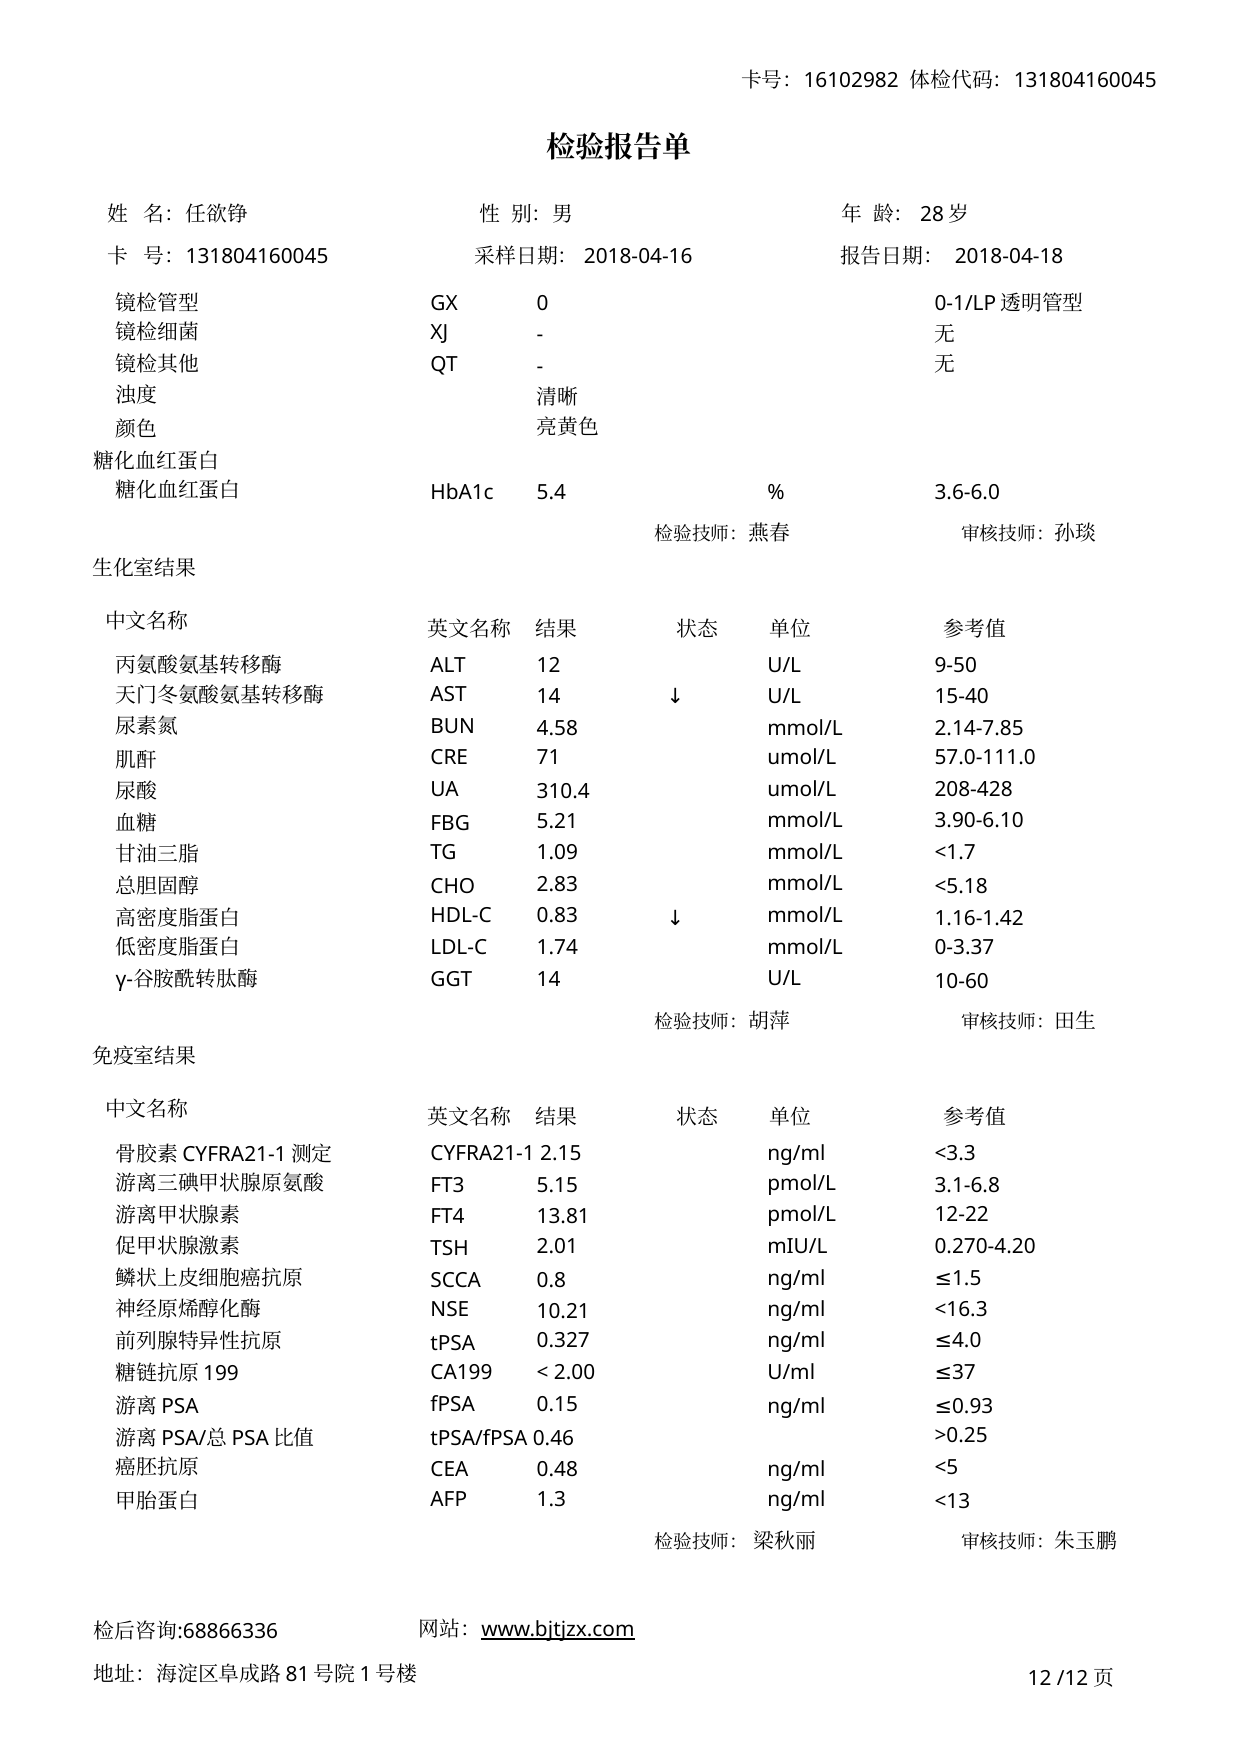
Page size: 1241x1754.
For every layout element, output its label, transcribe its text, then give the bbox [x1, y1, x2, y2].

text 0.327 [536, 1323, 631, 1354]
text mmol/L [767, 929, 861, 960]
text 310.4 [536, 782, 620, 803]
text 骨胶素CYFRA21-1测定 [94, 1144, 383, 1165]
text 10.21 [536, 1302, 631, 1323]
text 姓 名：任欲铮 [107, 205, 299, 226]
text 总胆固醇 [94, 877, 251, 898]
text 4.58 [536, 719, 609, 739]
text <13 [934, 1492, 997, 1512]
text 0.83 [536, 897, 620, 929]
text 参考值 [943, 619, 1037, 640]
text U/L [767, 687, 829, 708]
text 14 [536, 961, 620, 992]
text TG [430, 834, 493, 866]
text 糖链抗原199 [94, 1355, 383, 1386]
text AST [430, 676, 493, 708]
text mmol/L [767, 897, 861, 929]
text 3.6-6.0 [934, 483, 1039, 503]
text 免疫室结果 [92, 1047, 228, 1068]
text 208-428 [934, 771, 1070, 802]
text 鳞状上皮细胞癌抗原 [94, 1260, 383, 1292]
text 神经原烯醇化酶 [94, 1292, 383, 1323]
text 审核技师：孙琰 [961, 523, 1125, 544]
text 尿素氮 [94, 708, 383, 740]
text 镜检细菌 [94, 314, 251, 346]
text HbA1c [430, 483, 514, 503]
text 游离三碘甲状腺原氨酸 [94, 1165, 383, 1197]
text HDL-C [430, 897, 514, 929]
text 甲胎蛋白 [94, 1492, 251, 1513]
text AFP [430, 1481, 493, 1512]
text ≤1.5 [934, 1259, 1070, 1291]
text <5 [934, 1449, 1028, 1481]
text 结果 [535, 1108, 608, 1129]
text CHO [430, 877, 514, 897]
text 浊度 [94, 377, 251, 409]
text ng/ml [767, 1259, 861, 1291]
text 英文名称 [428, 619, 535, 640]
text - [536, 325, 578, 346]
text ng/ml [767, 1397, 851, 1418]
text 年 龄： 28岁 [841, 205, 1013, 226]
text mIU/L [767, 1228, 861, 1259]
text 1.3 [536, 1481, 609, 1512]
text QT [430, 346, 482, 377]
text 英文名称 [428, 1108, 535, 1129]
text 游离PSA/总PSA比值 [94, 1429, 347, 1449]
text ≤4.0 [934, 1323, 1070, 1354]
text >0.25 [934, 1418, 1028, 1449]
text 卡号：16102982 体检代码：131804160045 [741, 71, 1212, 91]
text GGT [430, 961, 514, 992]
text FT3 [430, 1176, 493, 1196]
text 糖化血红蛋白 [94, 452, 293, 472]
text 3.90-6.10 [934, 802, 1070, 834]
text 9-50 [934, 656, 1007, 676]
text ↓ [666, 908, 718, 929]
text UA [430, 771, 493, 802]
text TSH [430, 1239, 493, 1259]
text 0.15 [536, 1386, 631, 1417]
text 血糖 [94, 814, 209, 834]
text 性 别：男 [479, 205, 614, 226]
text XJ [430, 314, 482, 346]
text 高密度脂蛋白 [94, 908, 324, 929]
text < 2.00 [536, 1354, 631, 1386]
text 3.1-6.8 [934, 1176, 1070, 1196]
text 13.81 [536, 1207, 620, 1228]
text 2.14-7.85 [934, 719, 1070, 739]
text 镜检其他 [94, 346, 251, 377]
text 丙氨酸氨基转移酶 [94, 656, 383, 677]
text 游离甲状腺素 [94, 1197, 383, 1228]
text 1.09 [536, 834, 620, 866]
text 游离PSA [94, 1397, 240, 1418]
text umol/L [767, 739, 861, 771]
text % [767, 483, 809, 503]
text 中文名称 [105, 1068, 228, 1129]
text umol/L [767, 771, 861, 802]
text FT4 [430, 1207, 493, 1228]
text tPSA [430, 1333, 514, 1354]
text <1.7 [934, 834, 1070, 866]
text ALT [430, 656, 493, 676]
text ↓ [666, 687, 718, 708]
text FBG [430, 813, 493, 834]
text γ-谷胺酰转肽酶 [94, 961, 324, 992]
text 57.0-111.0 [934, 739, 1070, 771]
text 12 /12 页 [1027, 1669, 1150, 1690]
text - [536, 357, 578, 377]
text fPSA [430, 1386, 514, 1417]
text 2.83 [536, 866, 620, 897]
text 0.8 [536, 1271, 599, 1291]
text 5.21 [536, 803, 620, 834]
text 无 [934, 325, 986, 346]
text 甘油三脂 [94, 845, 251, 866]
text ng/ml [767, 1323, 861, 1354]
text BUN [430, 708, 493, 739]
text 癌胚抗原 [94, 1449, 347, 1481]
text 前列腺特异性抗原 [94, 1323, 383, 1355]
text 审核技师：朱玉鹏 [961, 1532, 1146, 1553]
text GX [430, 293, 482, 314]
text 5.4 [536, 483, 599, 503]
text LDL-C [430, 929, 514, 961]
text 12-22 [934, 1196, 1070, 1228]
text 2.01 [536, 1228, 620, 1259]
text NSE [430, 1291, 503, 1323]
text CYFRA21-1 2.15 [430, 1144, 609, 1165]
text 尿酸 [94, 782, 209, 803]
text 0-1/LP透明管型 [934, 293, 1112, 314]
text CA199 [430, 1354, 514, 1386]
text 0.270-4.20 [934, 1228, 1070, 1259]
text CRE [430, 739, 493, 771]
text mmol/L [767, 866, 861, 897]
text 天门冬氨酸氨基转移酶 [94, 677, 383, 708]
text CEA [430, 1460, 493, 1481]
text 检验报告单 [546, 134, 738, 163]
text 审核技师：田生 [961, 1012, 1125, 1033]
text 生化室结果 [92, 558, 228, 579]
text 检后咨询:68866336 [94, 1622, 303, 1643]
text 糖化血红蛋白 [94, 472, 293, 504]
text 网站：www.bjtjzx.com [418, 1620, 660, 1641]
text ≤0.93 [934, 1397, 1028, 1418]
text 14 [536, 687, 588, 708]
text mmol/L [767, 802, 861, 834]
text 报告日期： 2018-04-18 [840, 247, 1102, 268]
text ng/ml [767, 1481, 851, 1512]
text <16.3 [934, 1291, 1070, 1323]
text 镜检管型 [94, 294, 251, 314]
text 状态 [676, 619, 749, 640]
text ng/ml [767, 1460, 851, 1481]
text 检验技师：燕春 [654, 523, 821, 544]
text ng/ml [767, 1291, 861, 1323]
text 0.48 [536, 1460, 609, 1481]
text <5.18 [934, 877, 1018, 897]
text 0 [536, 293, 578, 314]
text 中文名称 [105, 579, 228, 640]
text 检验技师： 梁秋丽 [654, 1532, 843, 1553]
text 10-60 [934, 972, 1018, 992]
text U/L [767, 656, 829, 676]
text 肌酐 [94, 751, 209, 771]
text pmol/L [767, 1165, 861, 1196]
text mmol/L [767, 719, 861, 739]
text ng/ml [767, 1144, 861, 1165]
text 亮黄色 [536, 409, 630, 441]
text mmol/L [767, 834, 861, 866]
text 采样日期： 2018-04-16 [474, 247, 733, 268]
text SCCA [430, 1271, 503, 1291]
text 卡 号：131804160045 [107, 247, 365, 268]
text 清晰 [536, 388, 630, 409]
text 促甲状腺激素 [94, 1228, 383, 1260]
text 15-40 [934, 687, 1018, 708]
text tPSA/fPSA 0.46 [430, 1428, 609, 1449]
text 单位 [769, 619, 842, 640]
text 无 [934, 346, 986, 377]
text 1.16-1.42 [934, 908, 1060, 929]
text U/ml [767, 1354, 861, 1386]
text 5.15 [536, 1176, 609, 1196]
text 低密度脂蛋白 [94, 929, 324, 961]
text 12 [536, 656, 588, 676]
text pmol/L [767, 1196, 861, 1228]
text <3.3 [934, 1144, 1007, 1165]
text 状态 [676, 1108, 749, 1129]
text 颜色 [94, 420, 209, 441]
text U/L [767, 960, 861, 992]
text 地址：海淀区阜成路81号院1号楼 [94, 1664, 444, 1685]
text 1.74 [536, 929, 620, 961]
text 参考值 [943, 1108, 1037, 1129]
text 单位 [769, 1108, 842, 1129]
text 结果 [535, 619, 608, 640]
text 0-3.37 [934, 929, 1060, 961]
text 检验技师：胡萍 [654, 1012, 821, 1033]
text ≤37 [934, 1354, 1070, 1386]
text 71 [536, 739, 609, 771]
